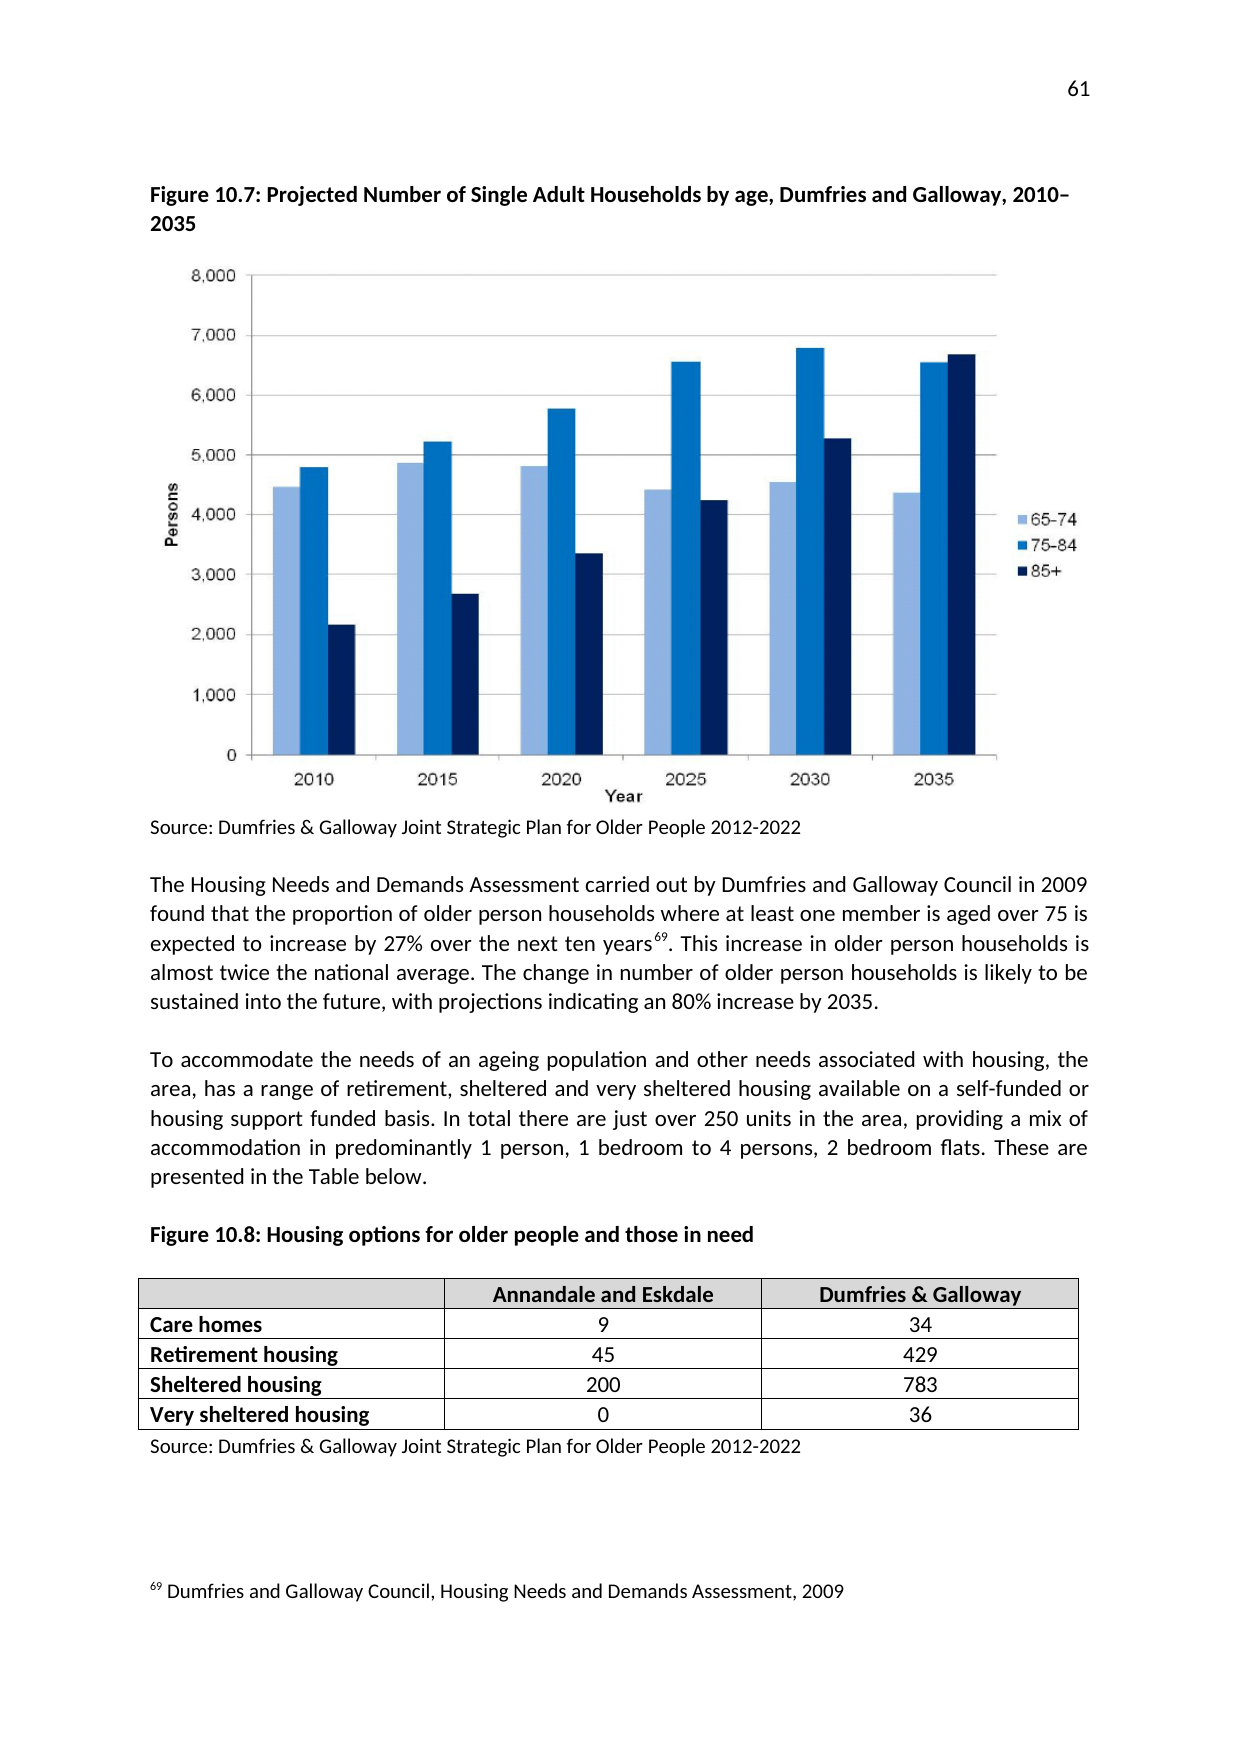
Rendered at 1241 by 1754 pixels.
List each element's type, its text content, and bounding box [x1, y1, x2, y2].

table_cell Sheltered housing [139, 1369, 444, 1398]
table_cell 783 [762, 1369, 1078, 1398]
table_cell Retirement housing [139, 1339, 444, 1368]
table_header Annandale and Eskdale [445, 1279, 761, 1308]
table_cell 200 [445, 1369, 761, 1398]
table_header Dumfries & Galloway [762, 1279, 1078, 1308]
table_cell 9 [445, 1309, 761, 1338]
table_cell 45 [445, 1339, 761, 1368]
table_cell 36 [762, 1399, 1078, 1428]
table_header [139, 1279, 444, 1308]
text Figure 10.8: Housing options for older people and those in need [150, 1219, 1090, 1248]
text The Housing Needs and Demands Assessment carried out by Dumfries and Galloway Council in 2009 found that the proportion of older person households where at least one member is aged over 75 is expected to increase by 27% over the next ten years. This increase in older person households is almost twice the national average. The change in number of older person households is likely to be sustained into the future, with projections indicating an 80% increase by 2035. [150, 869, 1090, 1015]
table_cell Very sheltered housing [139, 1399, 444, 1428]
text Figure 10.7: Projected Number of Single Adult Households by age, Dumfries and Galloway, 2010–2035 [150, 179, 1090, 237]
table_cell 429 [762, 1339, 1078, 1368]
table_cell Care homes [139, 1309, 444, 1338]
table_cell 34 [762, 1309, 1078, 1338]
text Source: Dumfries & Galloway Joint Strategic Plan for Older People 2012-2022 [150, 811, 1090, 840]
table_cell 0 [445, 1399, 761, 1428]
text To accommodate the needs of an ageing population and other needs associated with housing, the area, has a range of retirement, sheltered and very sheltered housing available on a self-funded or housing support funded basis. In total there are just over 250 units in the area, providing a mix of accommodation in predominantly 1 person, 1 bedroom to 4 persons, 2 bedroom flats. These are presented in the Table below. [150, 1044, 1090, 1190]
text Source: Dumfries & Galloway Joint Strategic Plan for Older People 2012-2022 [150, 1429, 1090, 1459]
